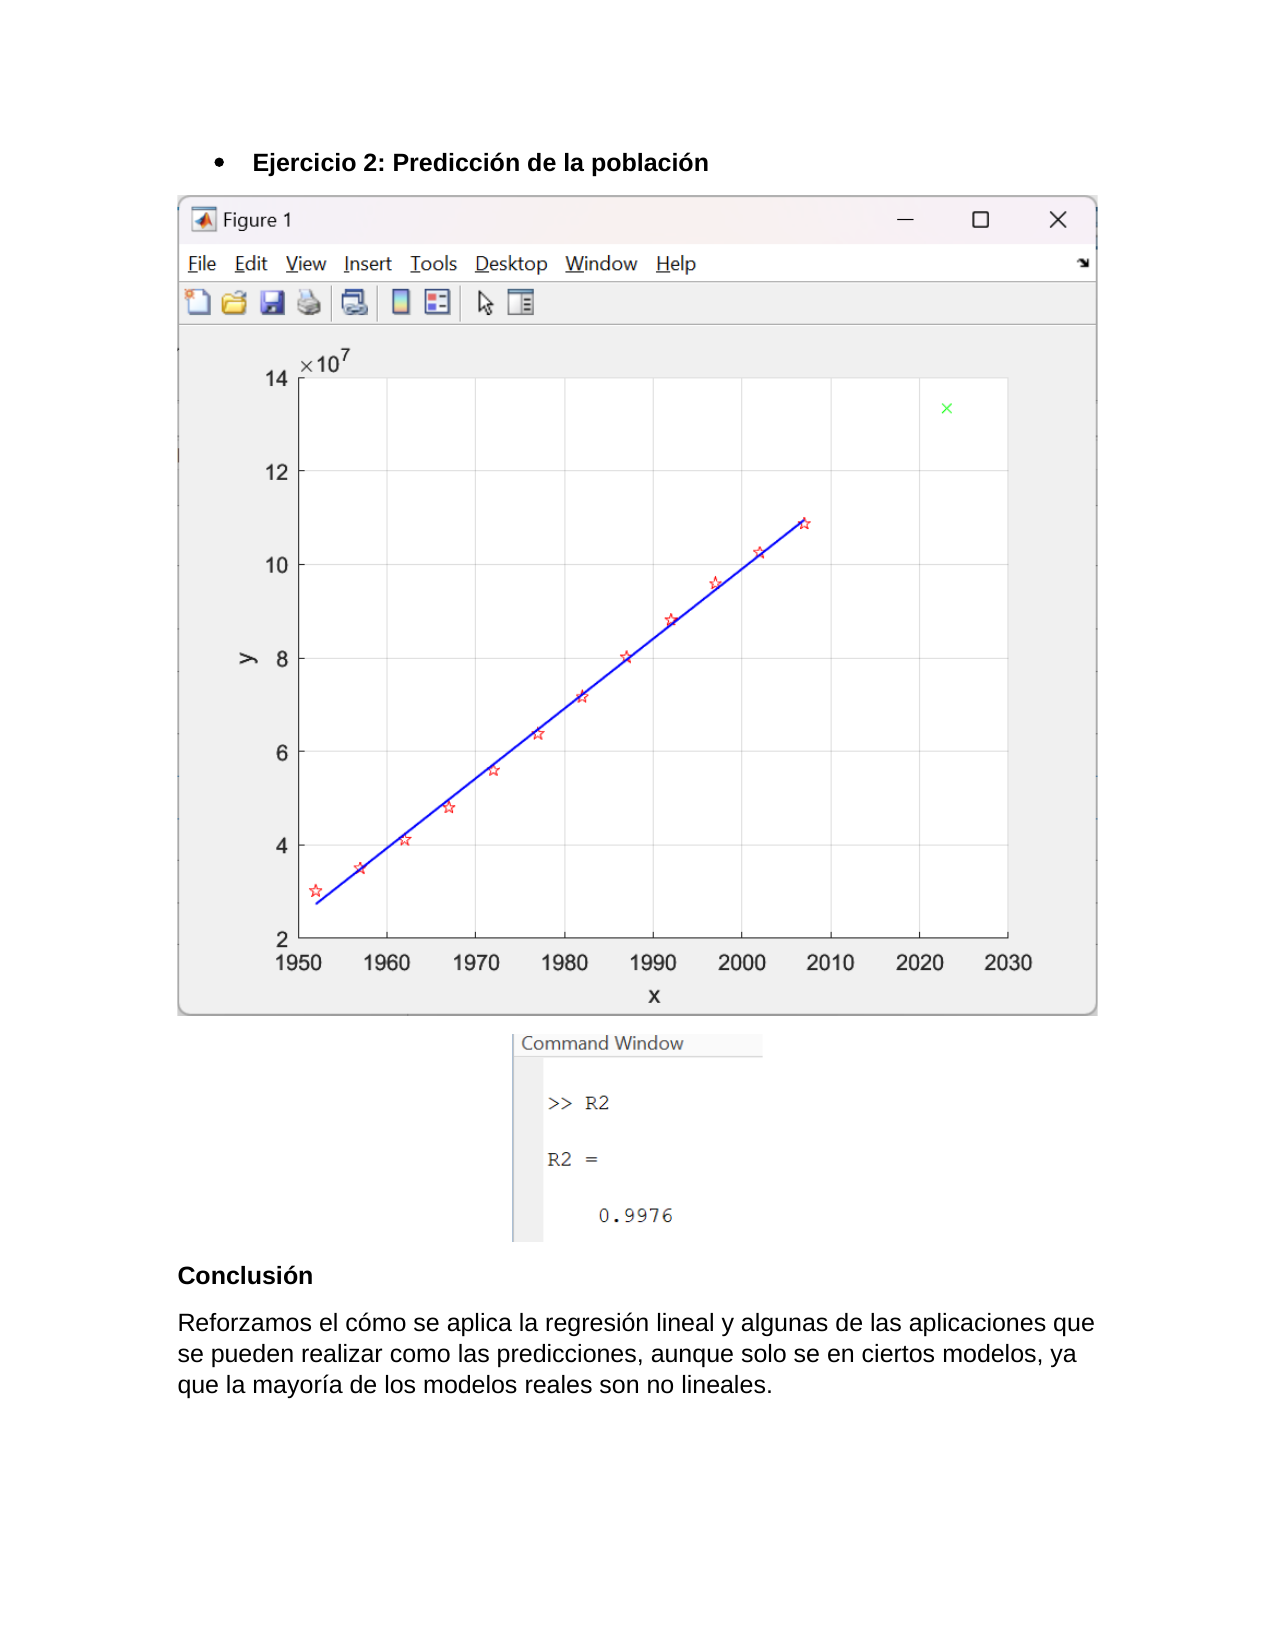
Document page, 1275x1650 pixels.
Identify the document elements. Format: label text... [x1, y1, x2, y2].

text Reforzamos el cómo se aplica la regresión lineal y algunas de las aplicaciones que se pueden realizar como las predicciones, aunque solo se en ciertos modelos, ya que la mayoría de los modelos reales son no lineales. [177, 1308, 1098, 1399]
picture [512, 1034, 763, 1242]
list Ejercicio 2: Predicción de la población [215, 148, 1098, 176]
text Conclusión [177, 1261, 1098, 1289]
picture [177, 195, 1098, 1016]
